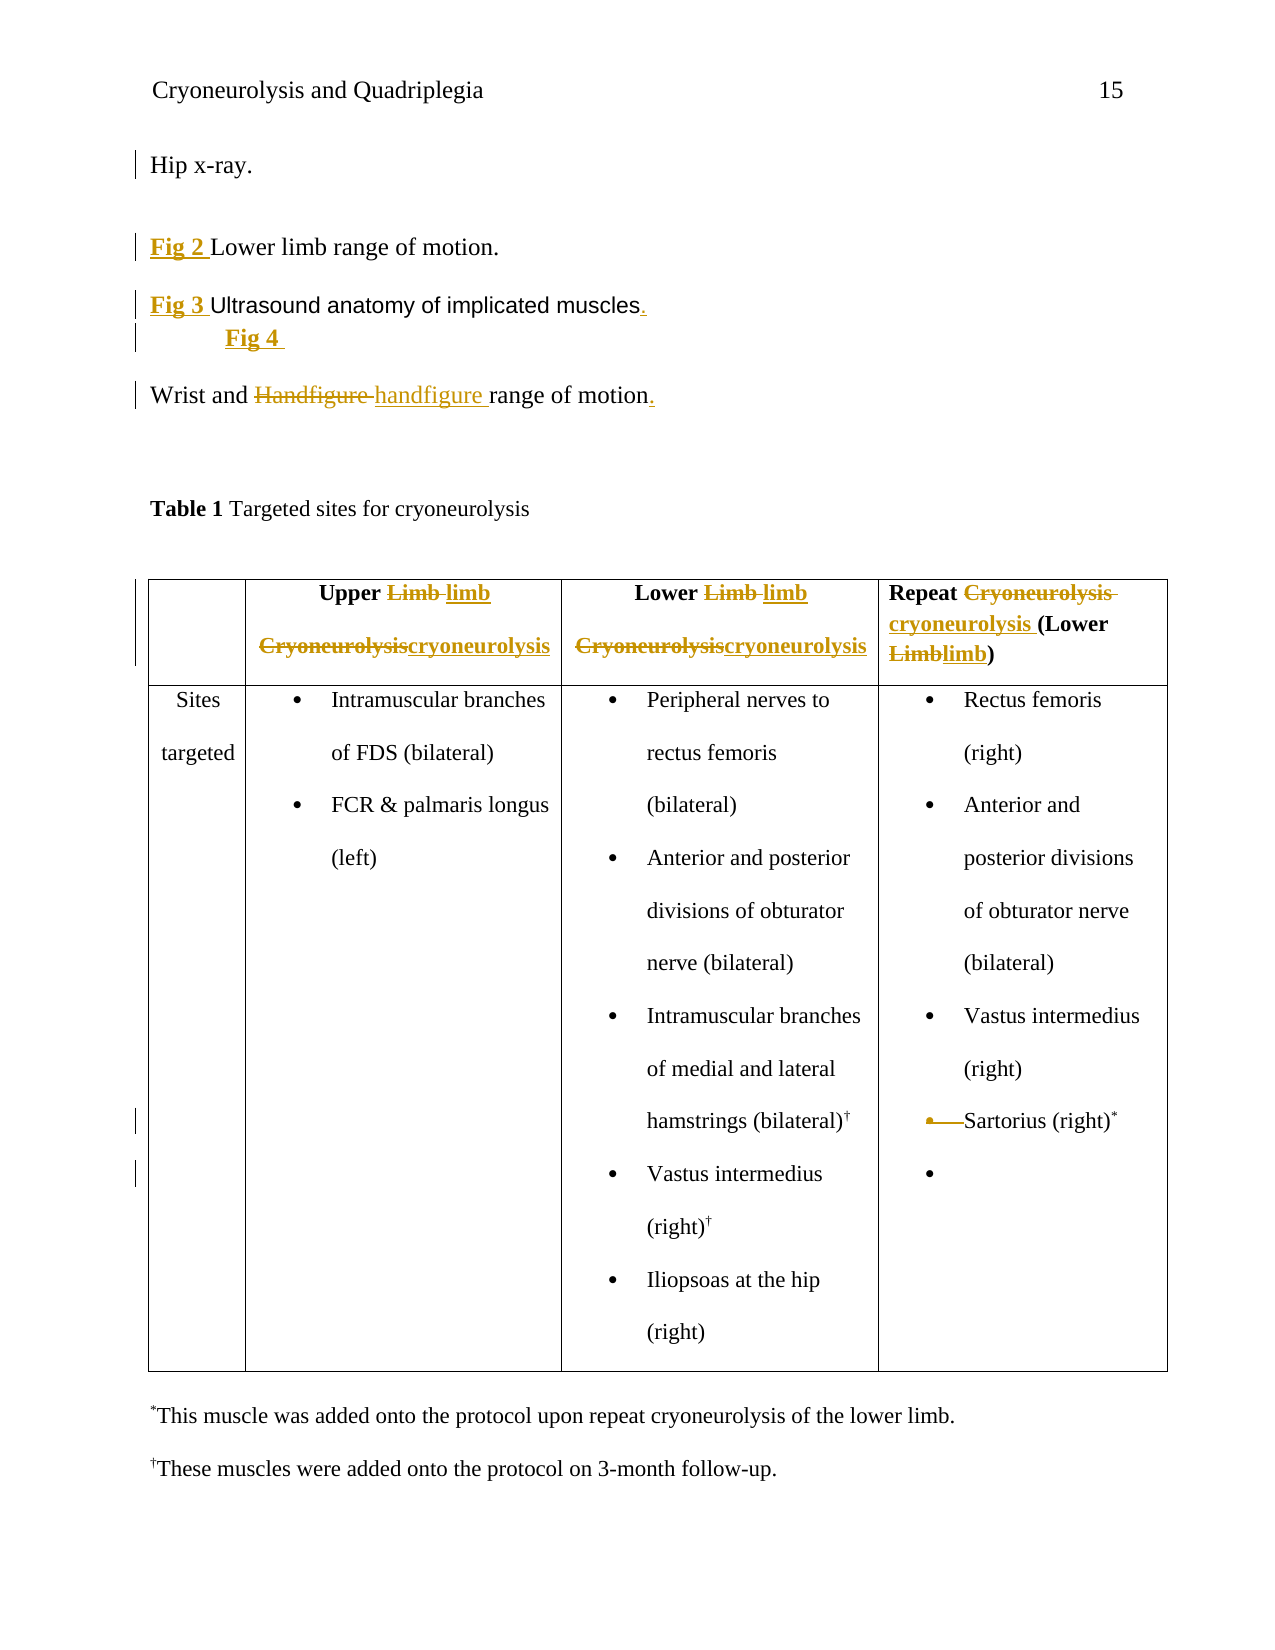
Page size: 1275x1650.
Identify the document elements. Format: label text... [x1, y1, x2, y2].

list Lower limb range of motion. [150, 232, 1125, 261]
text Table 1 Targeted sites for cryoneurolysis [150, 496, 1125, 522]
list Wrist and range of motion [150, 381, 1125, 409]
list Ultrasound anatomy of implicated muscles [150, 290, 1125, 319]
text †These muscles were added onto the protocol on 3-month follow-up. [150, 1455, 1125, 1481]
list Hip x-ray. [150, 150, 1125, 179]
table_cell Rectus femoris (right) Anterior and posterior divisions of obturator nerve (bilateral) Vastus intermedius (right) Sartorius (right)* [879, 686, 1167, 1371]
table_cell Sites targeted [149, 686, 245, 1371]
table_header Upper [246, 580, 561, 685]
table_header Repeat (Lower ) [879, 580, 1167, 685]
text *This muscle was added onto the protocol upon repeat cryoneurolysis of the lower limb. [150, 1402, 1125, 1428]
table_cell Peripheral nerves to rectus femoris (bilateral) Anterior and posterior divisions of obturator nerve (bilateral) Intramuscular branches of medial and lateral hamstrings (bilateral)† Vastus intermedius (right)† Iliopsoas at the hip (right) [562, 686, 878, 1371]
table_header Lower [562, 580, 878, 685]
table_cell Intramuscular branches of FDS (bilateral) FCR & palmaris longus (left) [246, 686, 561, 1371]
table_header [149, 580, 245, 685]
